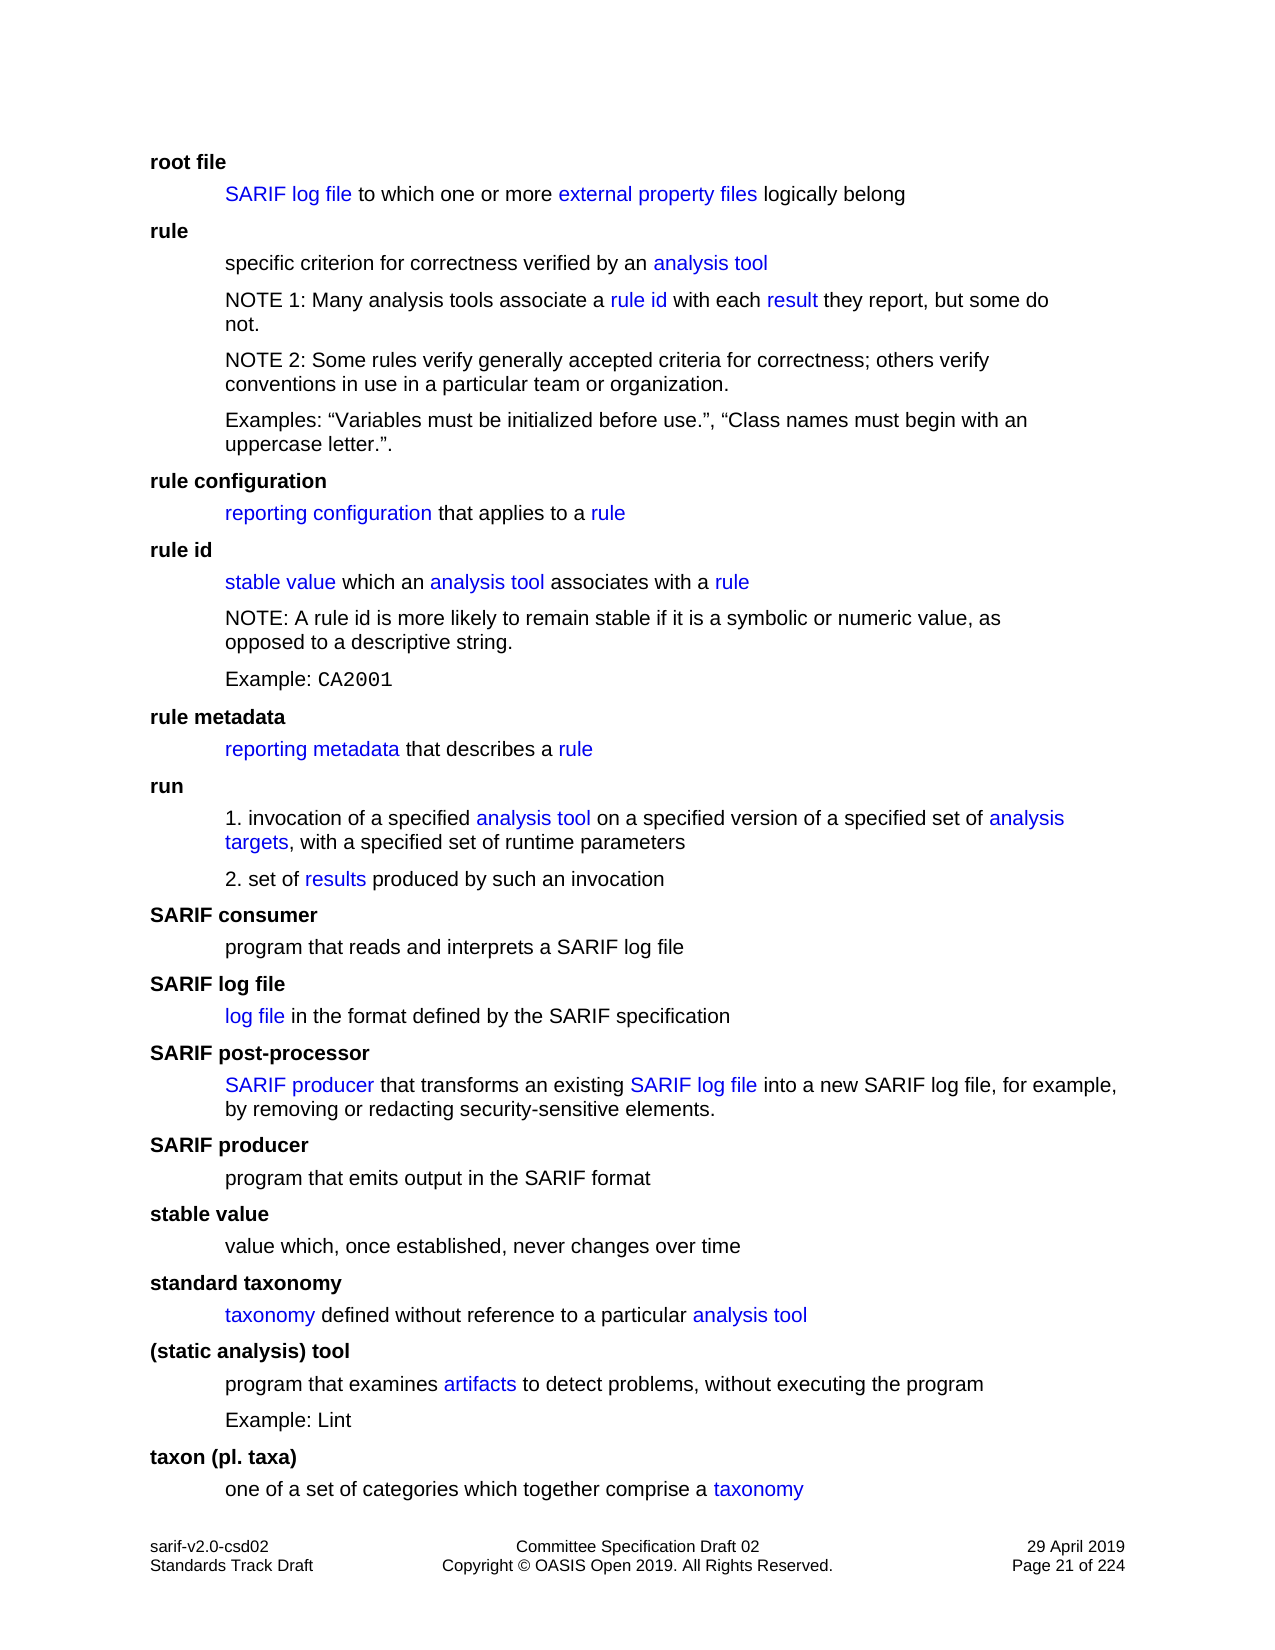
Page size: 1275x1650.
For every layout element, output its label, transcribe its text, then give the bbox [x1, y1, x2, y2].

text reporting metadata that describes a rule [225, 737, 1125, 761]
text standard taxonomy [150, 1271, 825, 1294]
text taxon (pl. taxa) [150, 1444, 825, 1468]
text stable value [150, 1202, 825, 1226]
text SARIF log file to which one or more external property files logically belong [225, 182, 1125, 206]
text run [150, 774, 825, 798]
text Example: CA2001 [225, 667, 1050, 692]
text reporting configuration that applies to a rule [225, 501, 1125, 525]
text SARIF producer that transforms an existing SARIF log file into a new SARIF log file, for example, by removing or redacting security-sensitive elements. [225, 1073, 1125, 1121]
text one of a set of categories which together comprise a taxonomy [225, 1477, 1125, 1501]
text NOTE 1: Many analysis tools associate a rule id with each result they report, but some do not. [225, 287, 1050, 335]
text program that examines artifacts to detect problems, without executing the program [225, 1372, 1125, 1396]
text NOTE 2: Some rules verify generally accepted criteria for correctness; others verify conventions in use in a particular team or organization. [225, 348, 1050, 396]
text 1. invocation of a specified analysis tool on a specified version of a specified set of analysis targets, with a specified set of runtime parameters [225, 806, 1125, 854]
text Examples: “Variables must be initialized before use.”, “Class names must begin with an uppercase letter.”. [225, 408, 1050, 456]
text stable value which an analysis tool associates with a rule [225, 570, 1125, 594]
text (static analysis) tool [150, 1339, 825, 1363]
text program that reads and interprets a SARIF log file [225, 935, 1125, 959]
text value which, once established, never changes over time [225, 1234, 1125, 1258]
text 2. set of results produced by such an invocation [225, 866, 1125, 890]
text NOTE: A rule id is more likely to remain stable if it is a symbolic or numeric value, as opposed to a descriptive string. [225, 606, 1050, 654]
text rule id [150, 537, 825, 561]
text SARIF post-processor [150, 1040, 825, 1064]
text log file in the format defined by the SARIF specification [225, 1004, 1125, 1028]
text SARIF log file [150, 972, 825, 996]
text Example: Lint [225, 1408, 1050, 1432]
text specific criterion for correctness verified by an analysis tool [225, 251, 1125, 275]
text taxonomy defined without reference to a particular analysis tool [225, 1303, 1125, 1327]
text SARIF consumer [150, 903, 825, 927]
text rule [150, 219, 825, 243]
text program that emits output in the SARIF format [225, 1165, 1125, 1189]
text root file [150, 150, 825, 174]
text SARIF producer [150, 1133, 825, 1157]
text rule metadata [150, 705, 825, 729]
text rule configuration [150, 469, 825, 493]
